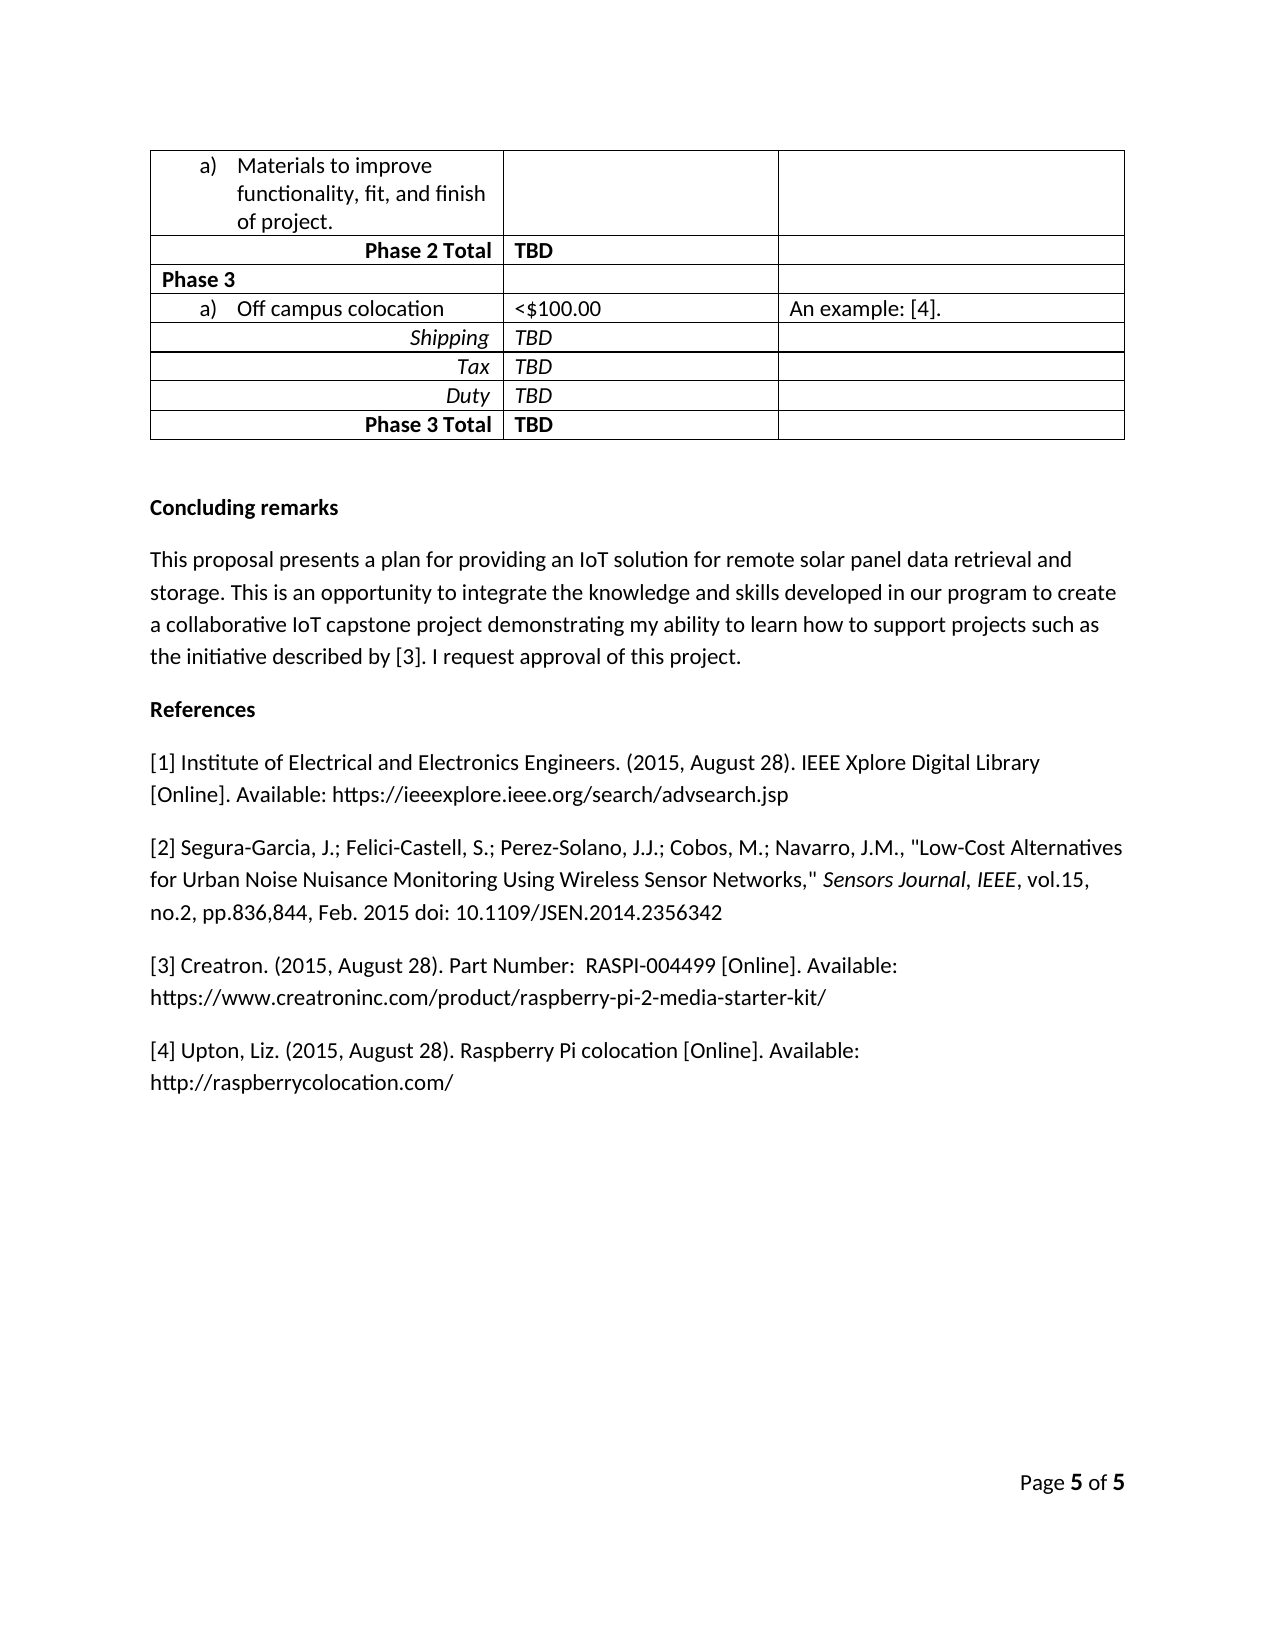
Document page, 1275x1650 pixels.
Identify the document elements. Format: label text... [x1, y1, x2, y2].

table_cell [779, 236, 1124, 264]
table_cell TBD [504, 381, 778, 409]
table_cell [779, 265, 1124, 293]
table_cell TBD [504, 236, 778, 264]
table_cell [504, 265, 778, 293]
table_cell <$100.00 [504, 294, 778, 322]
table_cell Shipping [151, 323, 503, 351]
table_cell Phase 2 Total [151, 236, 503, 264]
table_cell TBD [504, 323, 778, 351]
table_cell TBD [504, 411, 778, 438]
text This proposal presents a plan for providing an IoT solution for remote solar panel data retrieval and storage. This is an opportunity to integrate the knowledge and skills developed in our program to create a collaborative IoT capstone project demonstrating my ability to learn how to support projects such as the initiative described by [3]. I request approval of this project. [150, 546, 1125, 670]
text [2] Segura-Garcia, J.; Felici-Castell, S.; Perez-Solano, J.J.; Cobos, M.; Navarro, J.M., "Low-Cost Alternatives for Urban Noise Nuisance Monitoring Using Wireless Sensor Networks," Sensors Journal, IEEE, vol.15, no.2, pp.836,844, Feb. 2015 doi: 10.1109/JSEN.2014.2356342 [150, 833, 1125, 926]
table_cell [504, 151, 778, 235]
table_cell [779, 323, 1124, 351]
table_cell Phase 3 Total [151, 411, 503, 438]
table_cell [779, 353, 1124, 380]
text [1] Institute of Electrical and Electronics Engineers. (2015, August 28). IEEE Xplore Digital Library [Online]. Available: https://ieeexplore.ieee.org/search/advsearch.jsp [150, 748, 1125, 808]
text References [150, 695, 1125, 723]
text [3] Creatron. (2015, August 28). Part Number: RASPI-004499 [Online]. Available: https://www.creatroninc.com/product/raspberry-pi-2-media-starter-kit/ [150, 951, 1125, 1011]
table_cell Off campus colocation [151, 294, 503, 322]
table_cell [779, 381, 1124, 409]
table_cell Materials to improve functionality, fit, and finish of project. [151, 151, 503, 235]
text [4] Upton, Liz. (2015, August 28). Raspberry Pi colocation [Online]. Available: http://raspberrycolocation.com/ [150, 1036, 1125, 1096]
table_cell Duty [151, 381, 503, 409]
table_cell An example: [4]. [779, 294, 1124, 322]
table_cell TBD [504, 353, 778, 380]
table_cell Tax [151, 353, 503, 380]
text Concluding remarks [150, 493, 1125, 521]
table_cell Phase 3 [151, 265, 503, 293]
table_cell [779, 151, 1124, 235]
table_cell [779, 411, 1124, 438]
